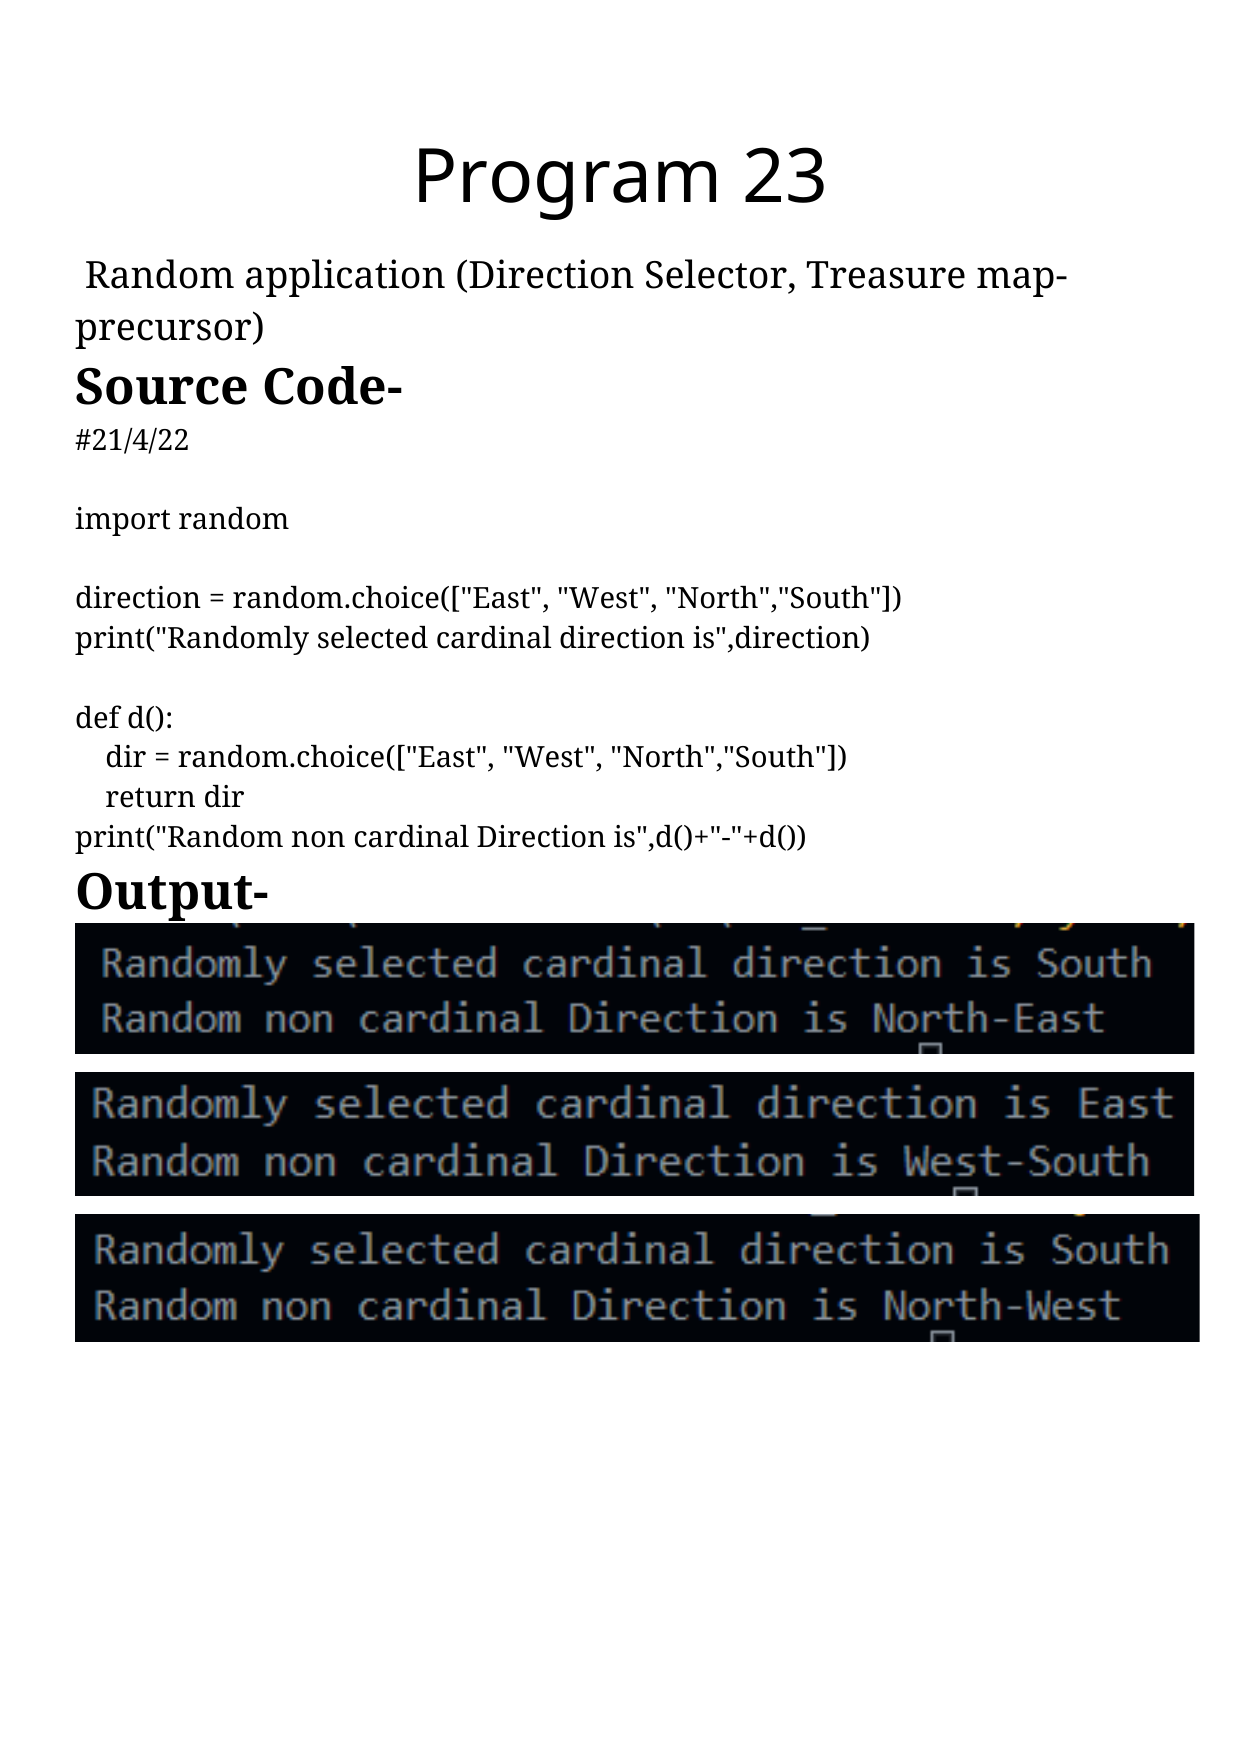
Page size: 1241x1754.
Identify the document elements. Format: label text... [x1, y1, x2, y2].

text return dir [75, 776, 1165, 816]
text print("Randomly selected cardinal direction is",direction) [75, 617, 1165, 657]
text Random application (Direction Selector, Treasure map-precursor) [75, 249, 1165, 351]
text direction = random.choice(["East", "West", "North","South"]) [75, 578, 1165, 617]
picture [75, 1072, 1195, 1196]
text dir = random.choice(["East", "West", "North","South"]) [75, 737, 1165, 776]
text Program 23 [75, 122, 1165, 224]
text Output- [75, 856, 1165, 923]
picture [75, 923, 1195, 1054]
text Source Code- [75, 351, 1165, 419]
text #21/4/22 [75, 419, 1165, 459]
text def d(): [75, 697, 1165, 737]
picture [75, 1214, 1200, 1342]
text print("Random non cardinal Direction is",d()+"-"+d()) [75, 816, 1165, 856]
text import random [75, 498, 1165, 538]
